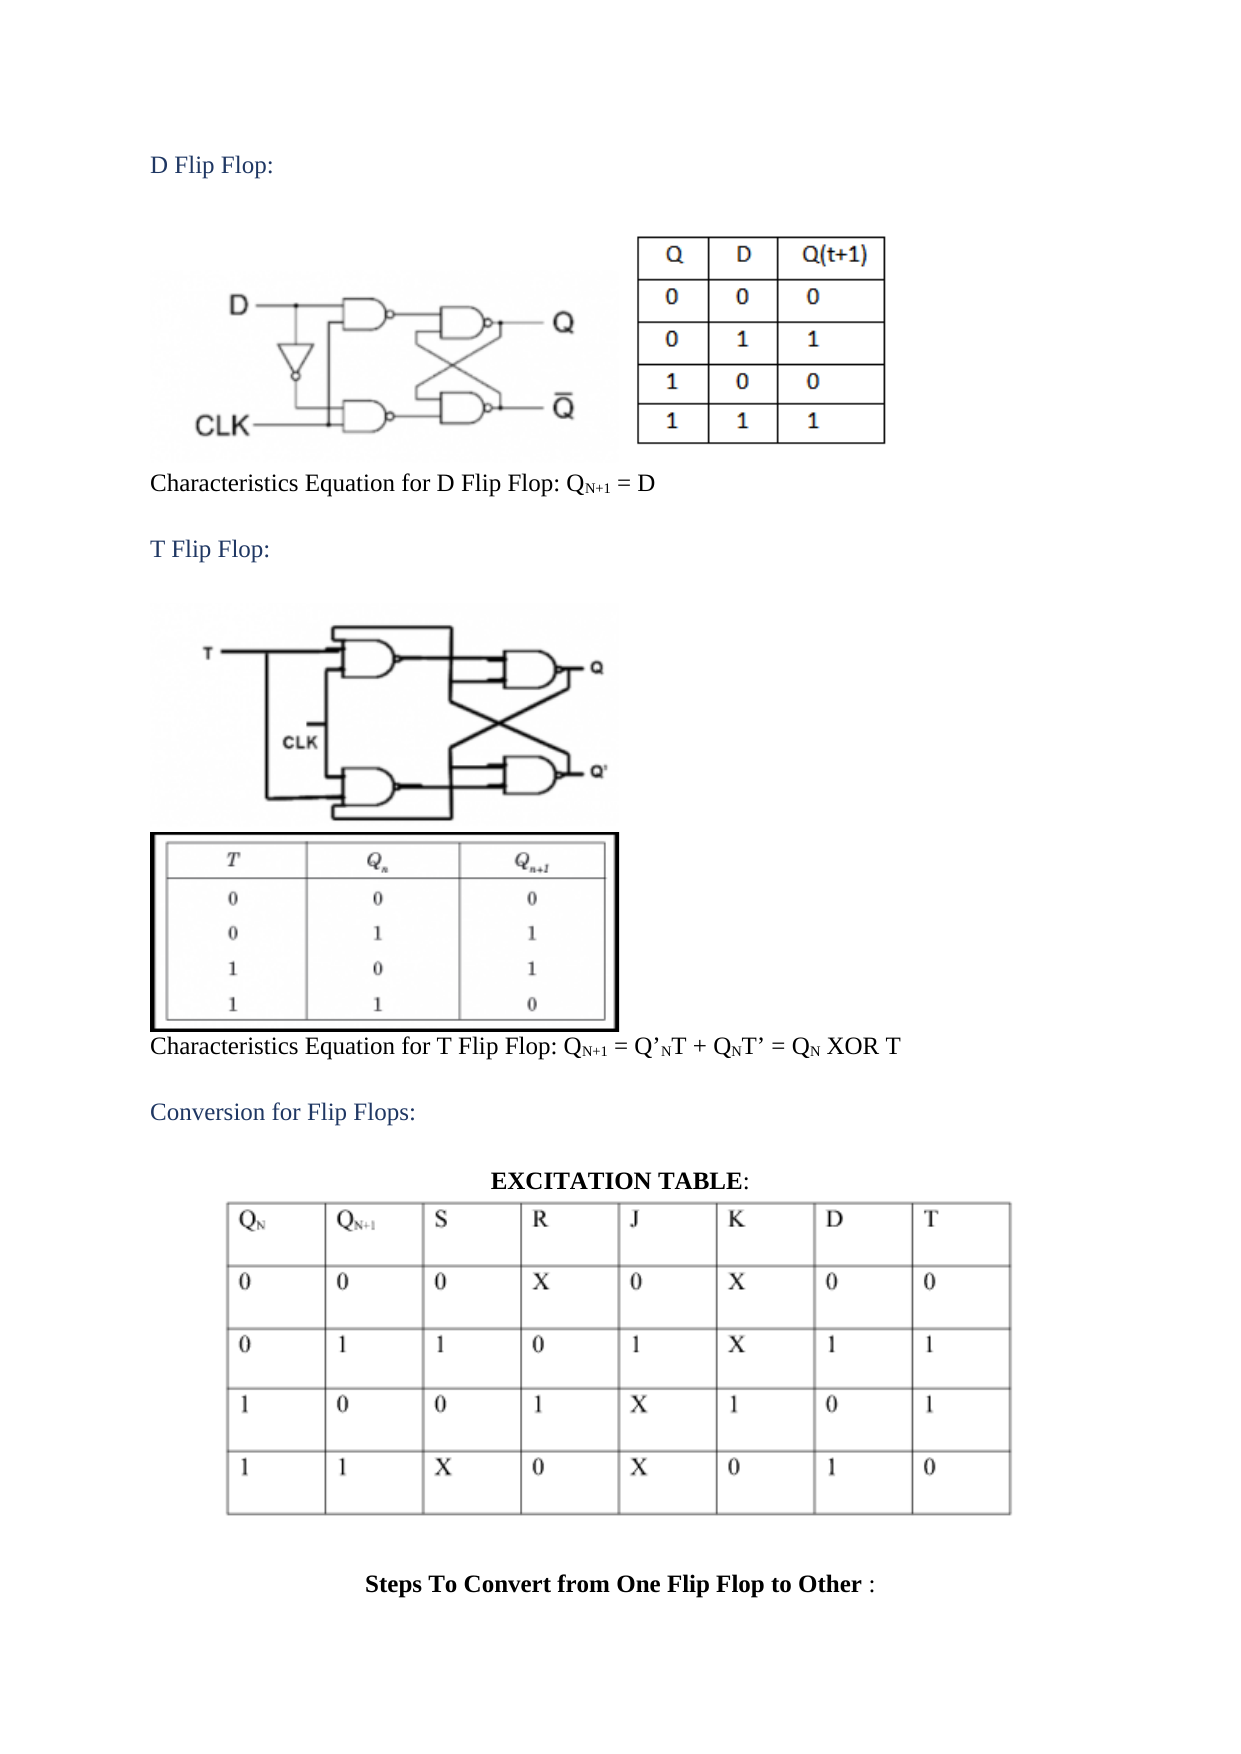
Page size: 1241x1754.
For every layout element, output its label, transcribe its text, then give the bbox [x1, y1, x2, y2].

picture [220, 1194, 1020, 1525]
picture [150, 270, 620, 463]
text Characteristics Equation for T Flip Flop: QN+1 = Q’NT + QNT’ = QN XOR T [150, 1031, 1090, 1060]
text Steps To Convert from One Flip Flop to Other : [150, 1569, 1090, 1597]
text EXCITATION TABLE: [150, 1166, 1090, 1195]
picture [625, 218, 898, 463]
text Characteristics Equation for D Flip Flop: QN+1 = D [150, 468, 1090, 497]
picture [150, 603, 620, 827]
subtitle T Flip Flop: [150, 534, 1090, 563]
subtitle Conversion for Flip Flops: [150, 1097, 1090, 1126]
subtitle D Flip Flop: [150, 150, 1090, 179]
picture [150, 832, 620, 1032]
